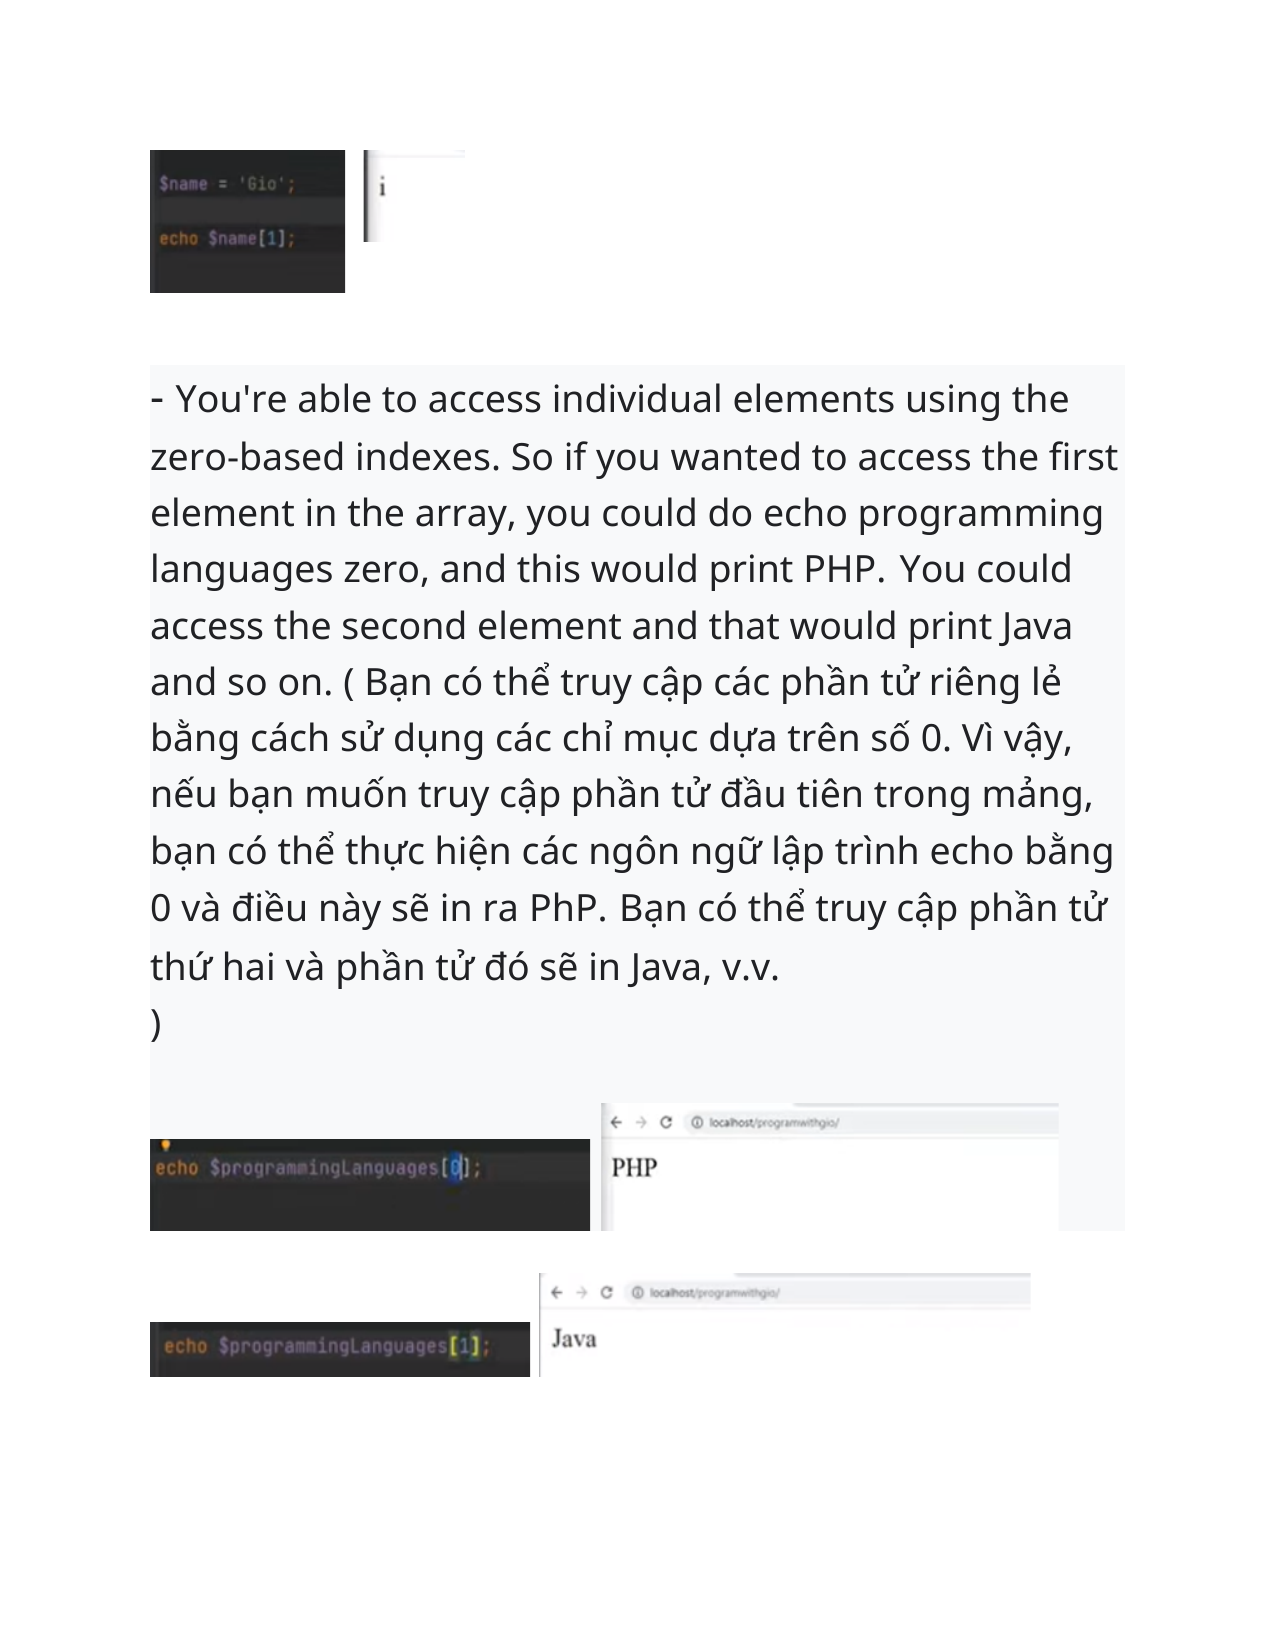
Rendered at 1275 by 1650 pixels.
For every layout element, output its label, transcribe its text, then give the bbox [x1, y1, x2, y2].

picture [539, 1273, 1031, 1377]
picture [150, 1322, 530, 1377]
picture [363, 150, 465, 242]
text - You're able to access individual elements using the zero-based indexes. So if you wanted to access the first element in the array, you could do echo programming languages zero, and this would print PHP. You could access the second element and that would print Java and so on. ( Bạn có thể truy cập các phần tử riêng lẻ bằng cách sử dụng các chỉ mục dựa trên số 0. Vì vậy, nếu bạn muốn truy cập phần tử đầu tiên trong mảng, bạn có thể thực hiện các ngôn ngữ lập trình echo bằng 0 và điều này sẽ in ra PhP. Bạn có thể truy cập phần tử thứ hai và phần tử đó sẽ in Java, v.v. [150, 365, 1125, 991]
text ) [150, 991, 1125, 1047]
picture [150, 150, 345, 293]
picture [601, 1103, 1059, 1231]
picture [150, 1139, 590, 1231]
